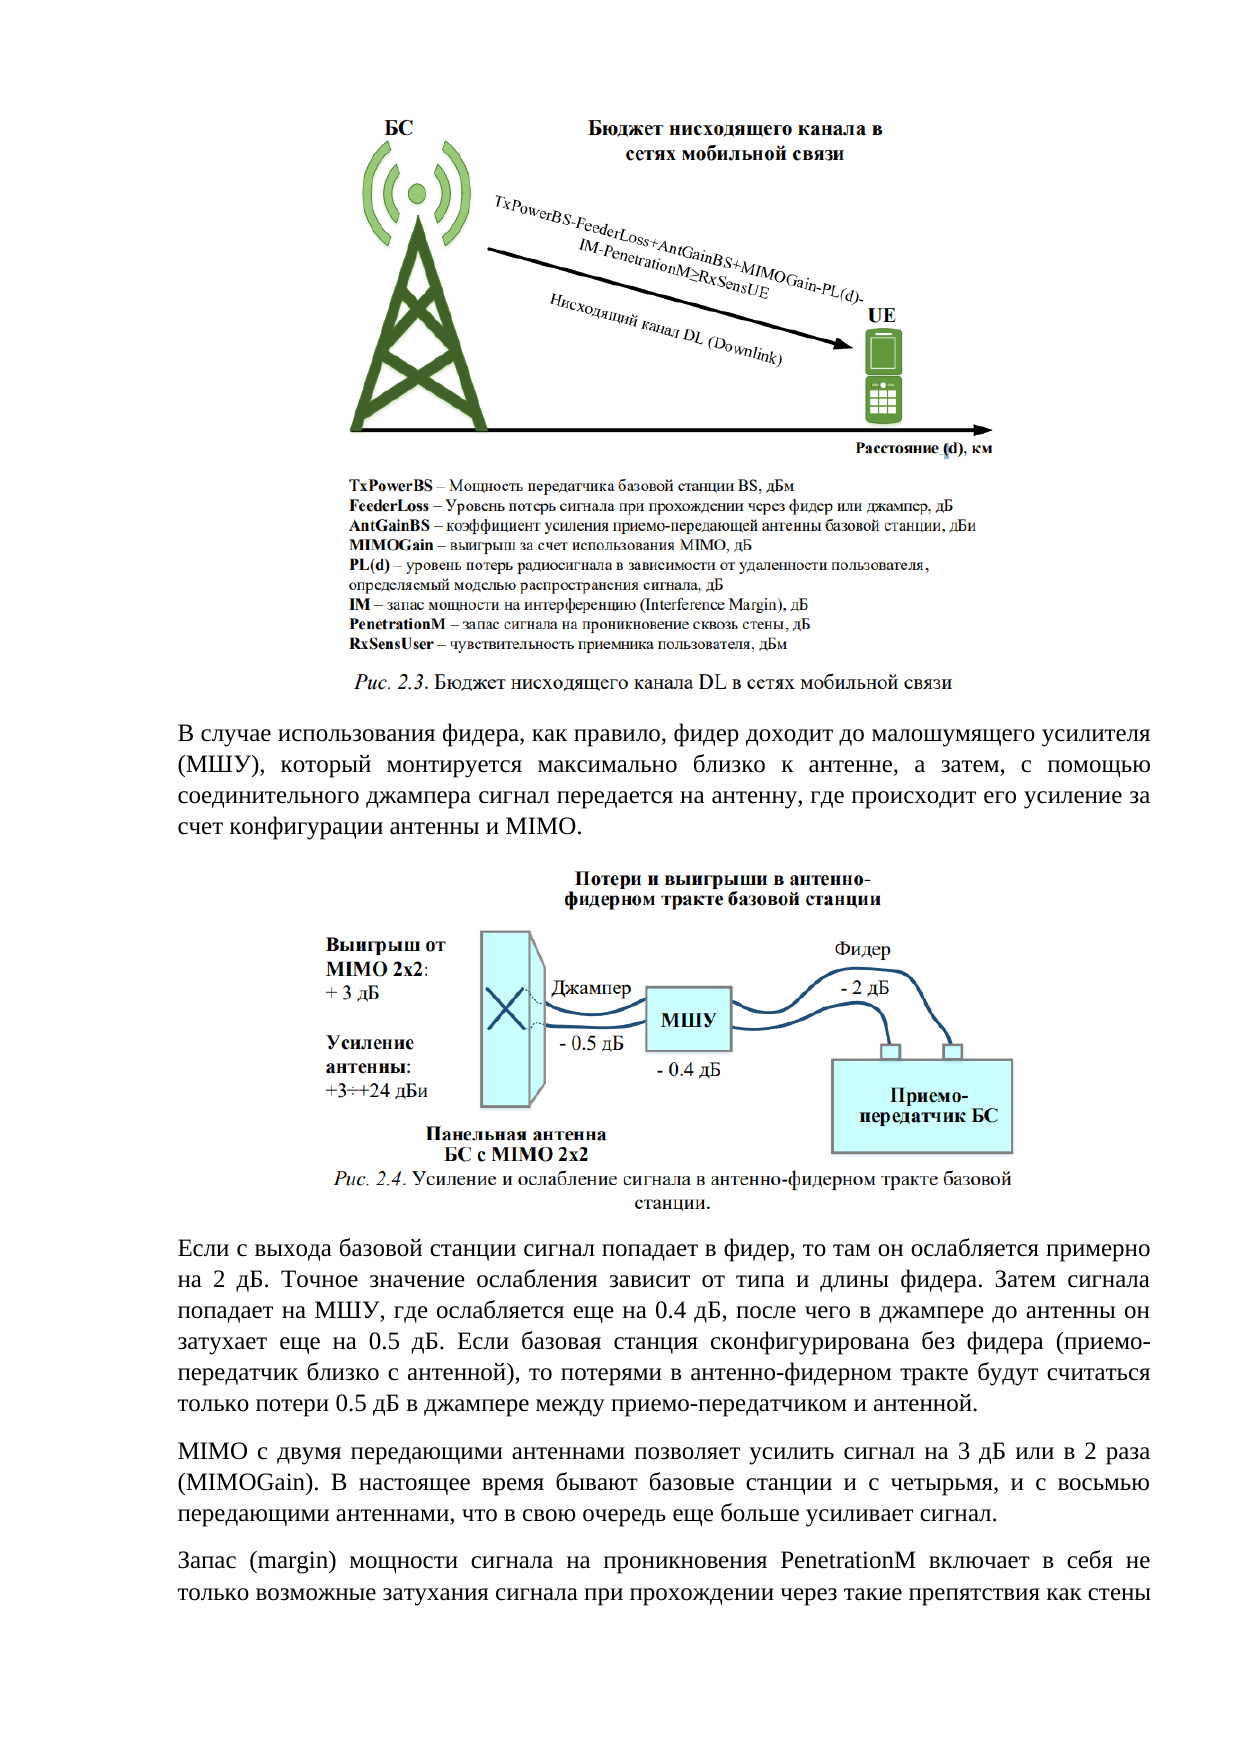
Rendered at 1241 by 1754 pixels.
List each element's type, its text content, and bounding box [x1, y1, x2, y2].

picture [310, 858, 1019, 1214]
text MIMO c двумя передающими антеннами позволяет усилить сигнал на 3 дБ или в 2 раза (MIMOGain). В настоящее время бывают базовые станции и с четырьмя, и с восьмью передающими антеннами, что в свою очередь еще больше усиливает сигнал. [177, 1436, 1152, 1527]
text Если с выхода базовой станции сигнал попадает в фидер, то там он ослабляется примерно на 2 дБ. Точное значение ослабления зависит от типа и длины фидера. Затем сигнала попадает на МШУ, где ослабляется еще на 0.4 дБ, после чего в джампере до антенны он затухает еще на 0.5 дБ. Если базовая станция сконфигурирована без фидера (приемо-передатчик близко с антенной), то потерями в антенно-фидерном тракте будут считаться только потери 0.5 дБ в джампере между приемо-передатчиком и антенной. [177, 1233, 1152, 1417]
picture [328, 118, 1001, 699]
text В случае использования фидера, как правило, фидер доходит до малошумящего усилителя (МШУ), который монтируется максимально близко к антенне, а затем, с помощью соединительного джампера сигнал передается на антенну, где происходит его усиление за счет конфигурации антенны и MIMO. [177, 718, 1152, 840]
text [177, 1546, 1152, 1605]
